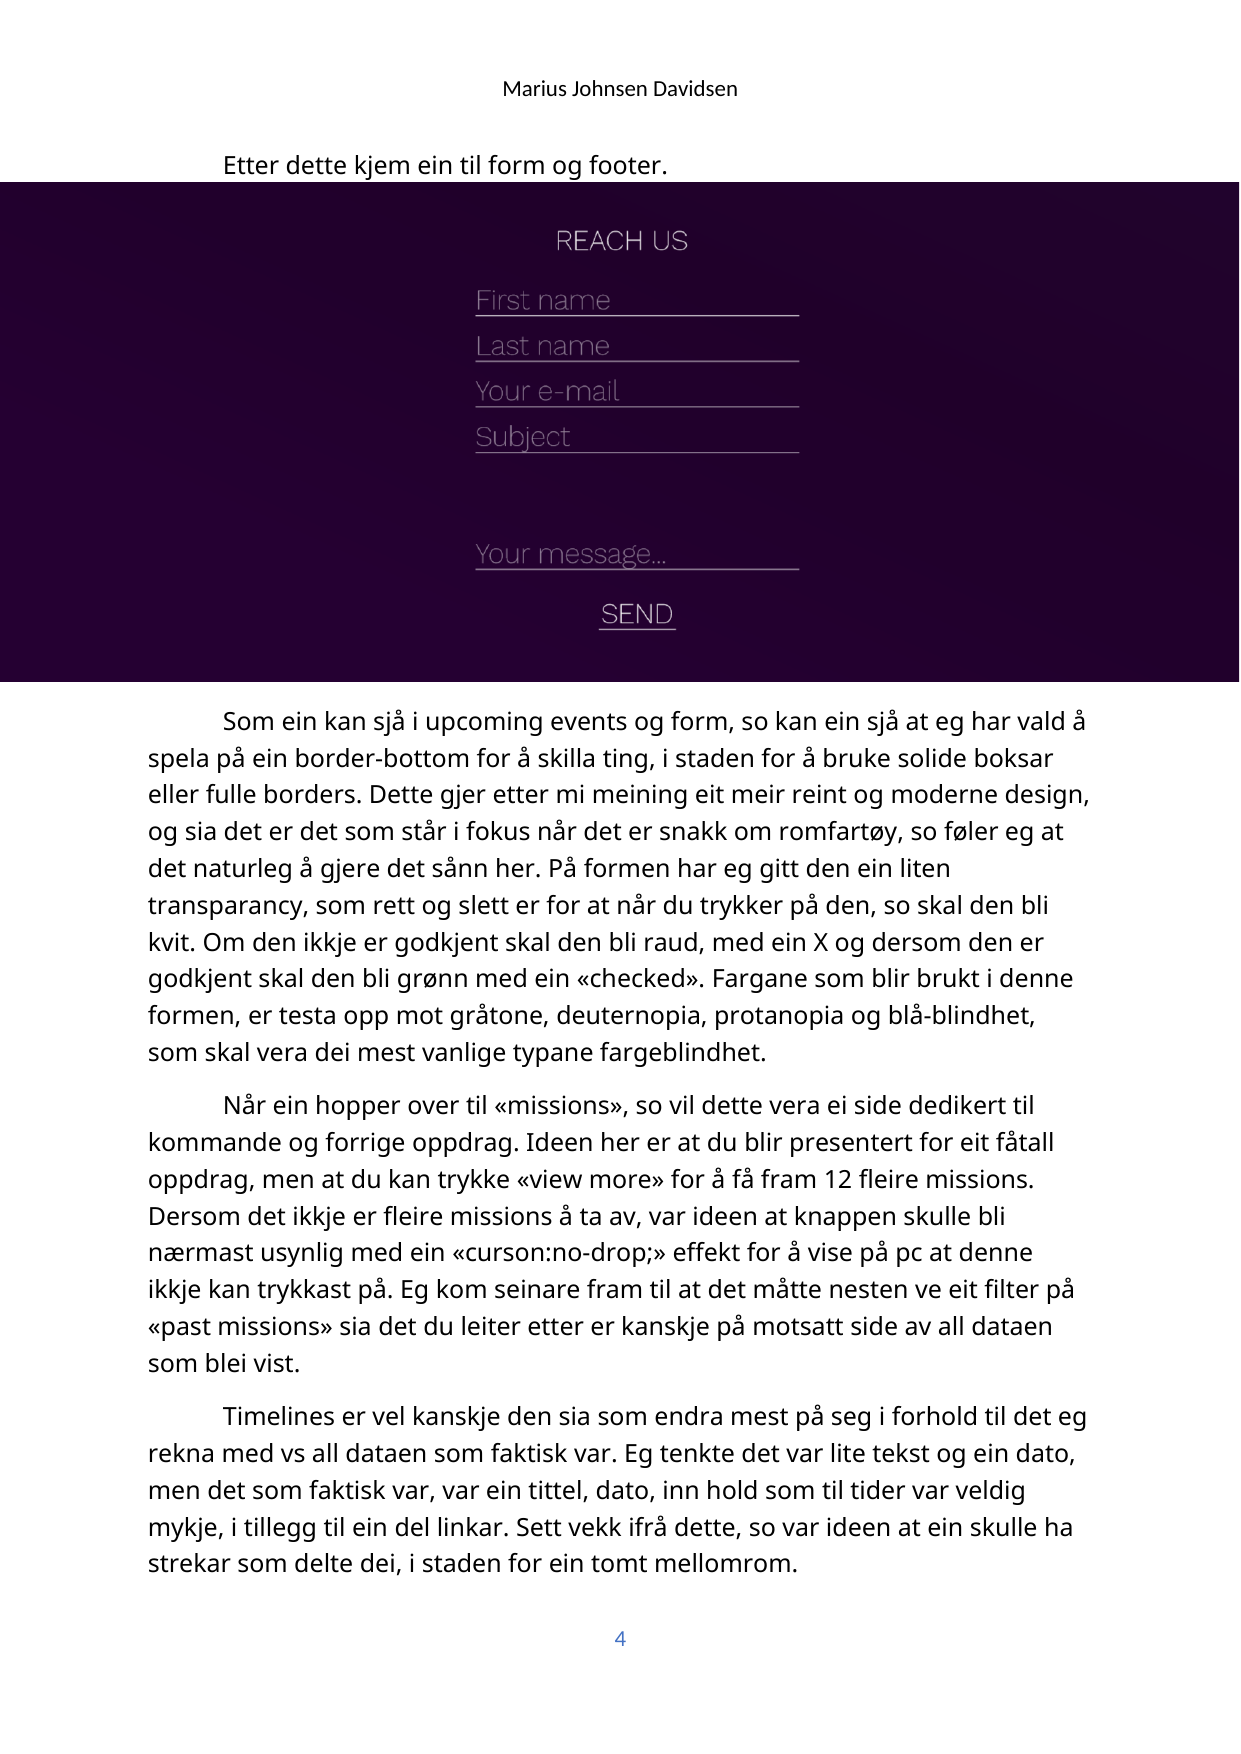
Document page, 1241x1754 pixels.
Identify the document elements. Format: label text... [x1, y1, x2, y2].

text Timelines er vel kanskje den sia som endra mest på seg i forhold til det eg rekna med vs all dataen som faktisk var. Eg tenkte det var lite tekst og ein dato, men det som faktisk var, var ein tittel, dato, inn hold som til tider var veldig mykje, i tillegg til ein del linkar. Sett vekk ifrå dette, so var ideen at ein skulle ha strekar som delte dei, i staden for ein tomt mellomrom. [148, 1399, 1093, 1580]
text Som ein kan sjå i upcoming events og form, so kan ein sjå at eg har vald å spela på ein border-bottom for å skilla ting, i staden for å bruke solide boksar eller fulle borders. Dette gjer etter mi meining eit meir reint og moderne design, og sia det er det som står i fokus når det er snakk om romfartøy, so føler eg at det naturleg å gjere det sånn her. På formen har eg gitt den ein liten transparancy, som rett og slett er for at når du trykker på den, so skal den bli kvit. Om den ikkje er godkjent skal den bli raud, med ein X og dersom den er godkjent skal den bli grønn med ein «checked». Fargane som blir brukt i denne formen, er testa opp mot gråtone, deuternopia, protanopia og blå-blindhet, som skal vera dei mest vanlige typane fargeblindhet. [148, 682, 1093, 1069]
text Når ein hopper over til «missions», so vil dette vera ei side dedikert til kommande og forrige oppdrag. Ideen her er at du blir presentert for eit fåtall oppdrag, men at du kan trykke «view more» for å få fram 12 fleire missions. Dersom det ikkje er fleire missions å ta av, var ideen at knappen skulle bli nærmast usynlig med ein «curson:no-drop;» effekt for å vise på pc at denne ikkje kan trykkast på. Eg kom seinare fram til at det måtte nesten ve eit filter på «past missions» sia det du leiter etter er kanskje på motsatt side av all dataen som blei vist. [148, 1088, 1093, 1379]
text Etter dette kjem ein til form og footer. [148, 148, 1093, 182]
picture [0, 182, 1240, 682]
